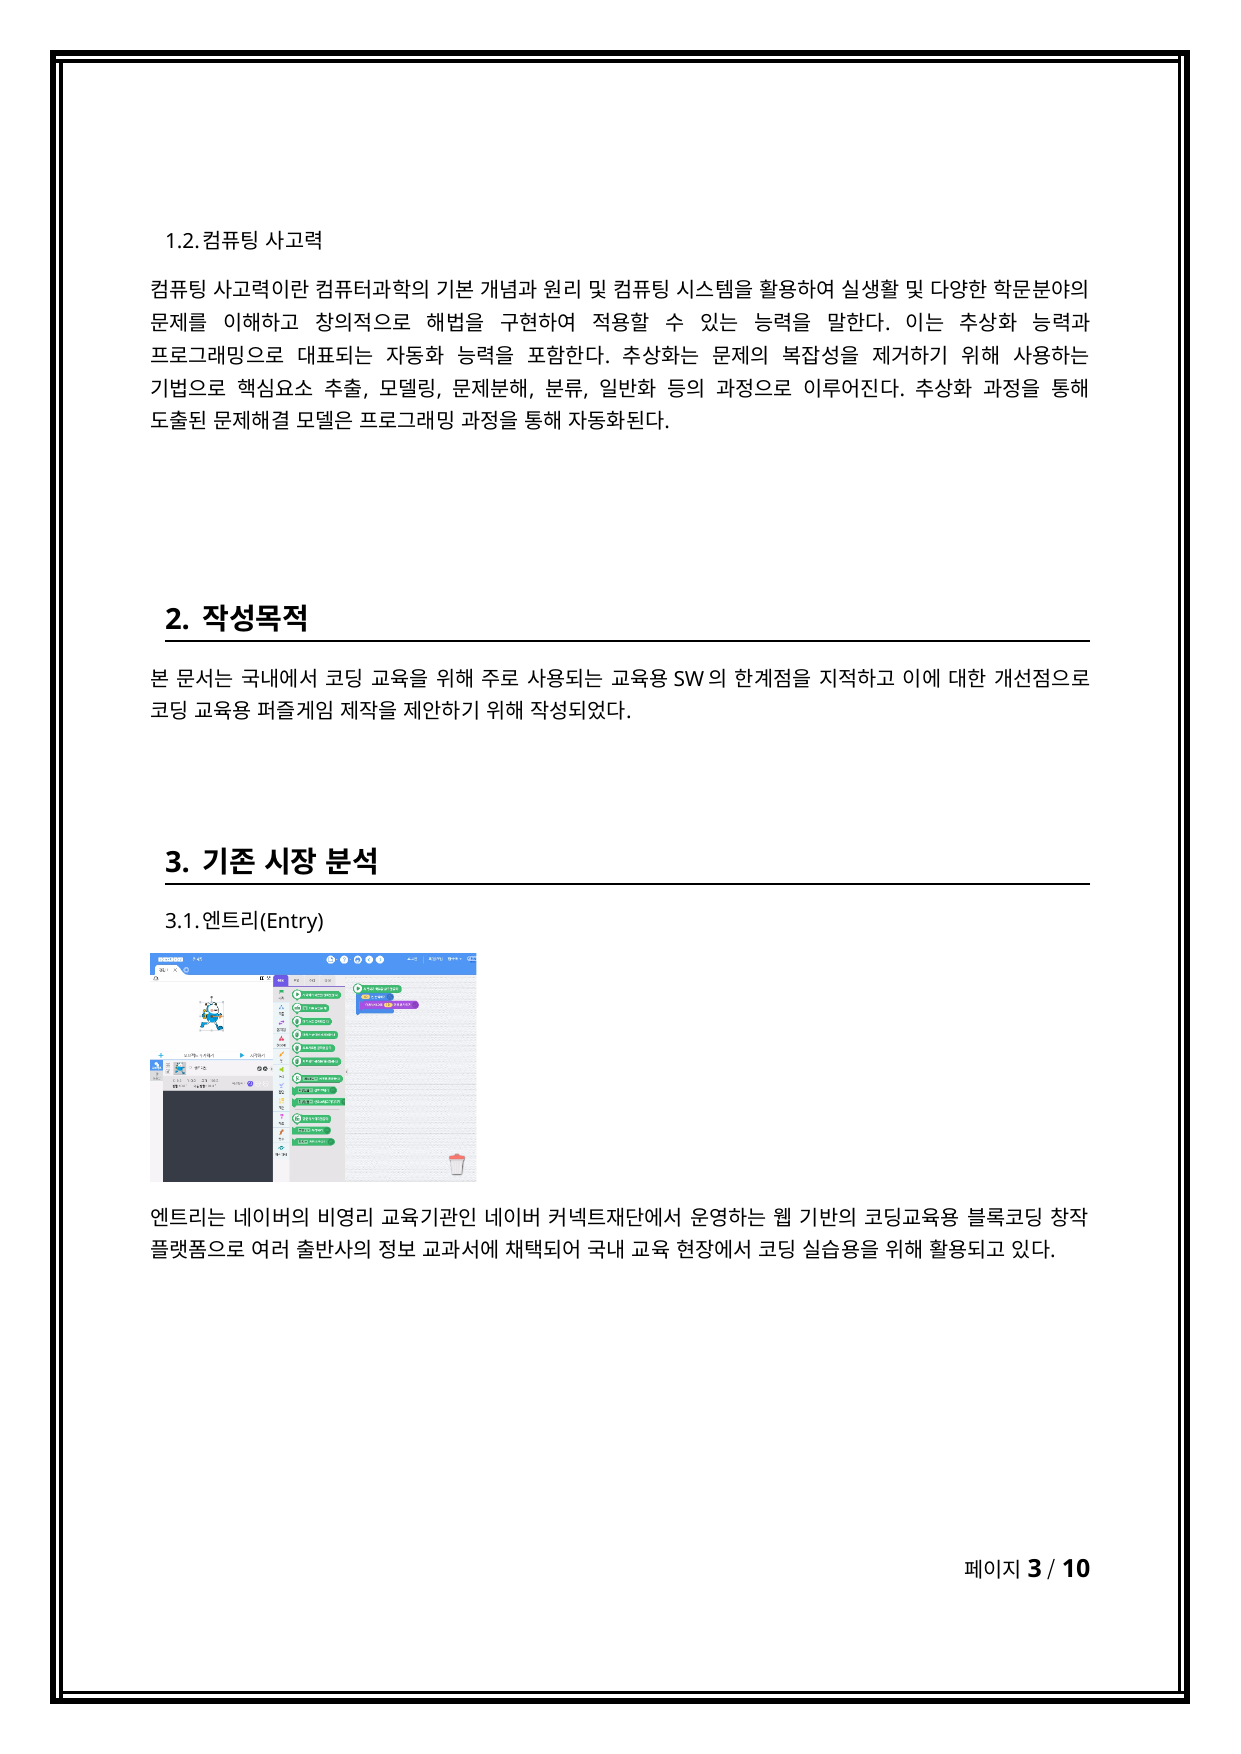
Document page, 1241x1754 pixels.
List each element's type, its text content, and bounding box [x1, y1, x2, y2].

subtitle 컴퓨팅 사고력 [165, 224, 1090, 255]
subtitle 작성목적 [165, 596, 1090, 640]
subtitle 기존 시장 분석 [165, 838, 1090, 883]
text 본 문서는 국내에서 코딩 교육을 위해 주로 사용되는 교육용SW의 한계점을 지적하고 이에 대한 개선점으로 코딩 교육용 퍼즐게임 제작을 제안하기 위해 작성되었다. [150, 662, 1090, 725]
text 컴퓨팅 사고력이란 컴퓨터과학의 기본 개념과 원리 및 컴퓨팅 시스템을 활용하여 실생활 및 다양한 학문분야의 문제를 이해하고 창의적으로 해법을 구현하여 적용할 수 있는 능력을 말한다. 이는 추상화 능력과 프로그래밍으로 대표되는 자동화 능력을 포함한다. 추상화는 문제의 복잡성을 제거하기 위해 사용하는 기법으로 핵심요소 추출, 모델링, 문제분해, 분류, 일반화 등의 과정으로 이루어진다. 추상화 과정을 통해 도출된 문제해결 모델은 프로그래밍 과정을 통해 자동화된다. [150, 274, 1090, 435]
picture [150, 953, 477, 1182]
text 엔트리는 네이버의 비영리 교육기관인 네이버 커넥트재단에서 운영하는 웹 기반의 코딩교육용 블록코딩 창작 플랫폼으로 여러 출반사의 정보 교과서에 채택되어 국내 교육 현장에서 코딩 실습용을 위해 활용되고 있다. [150, 1201, 1090, 1264]
subtitle 엔트리(Entry) [165, 904, 1090, 935]
